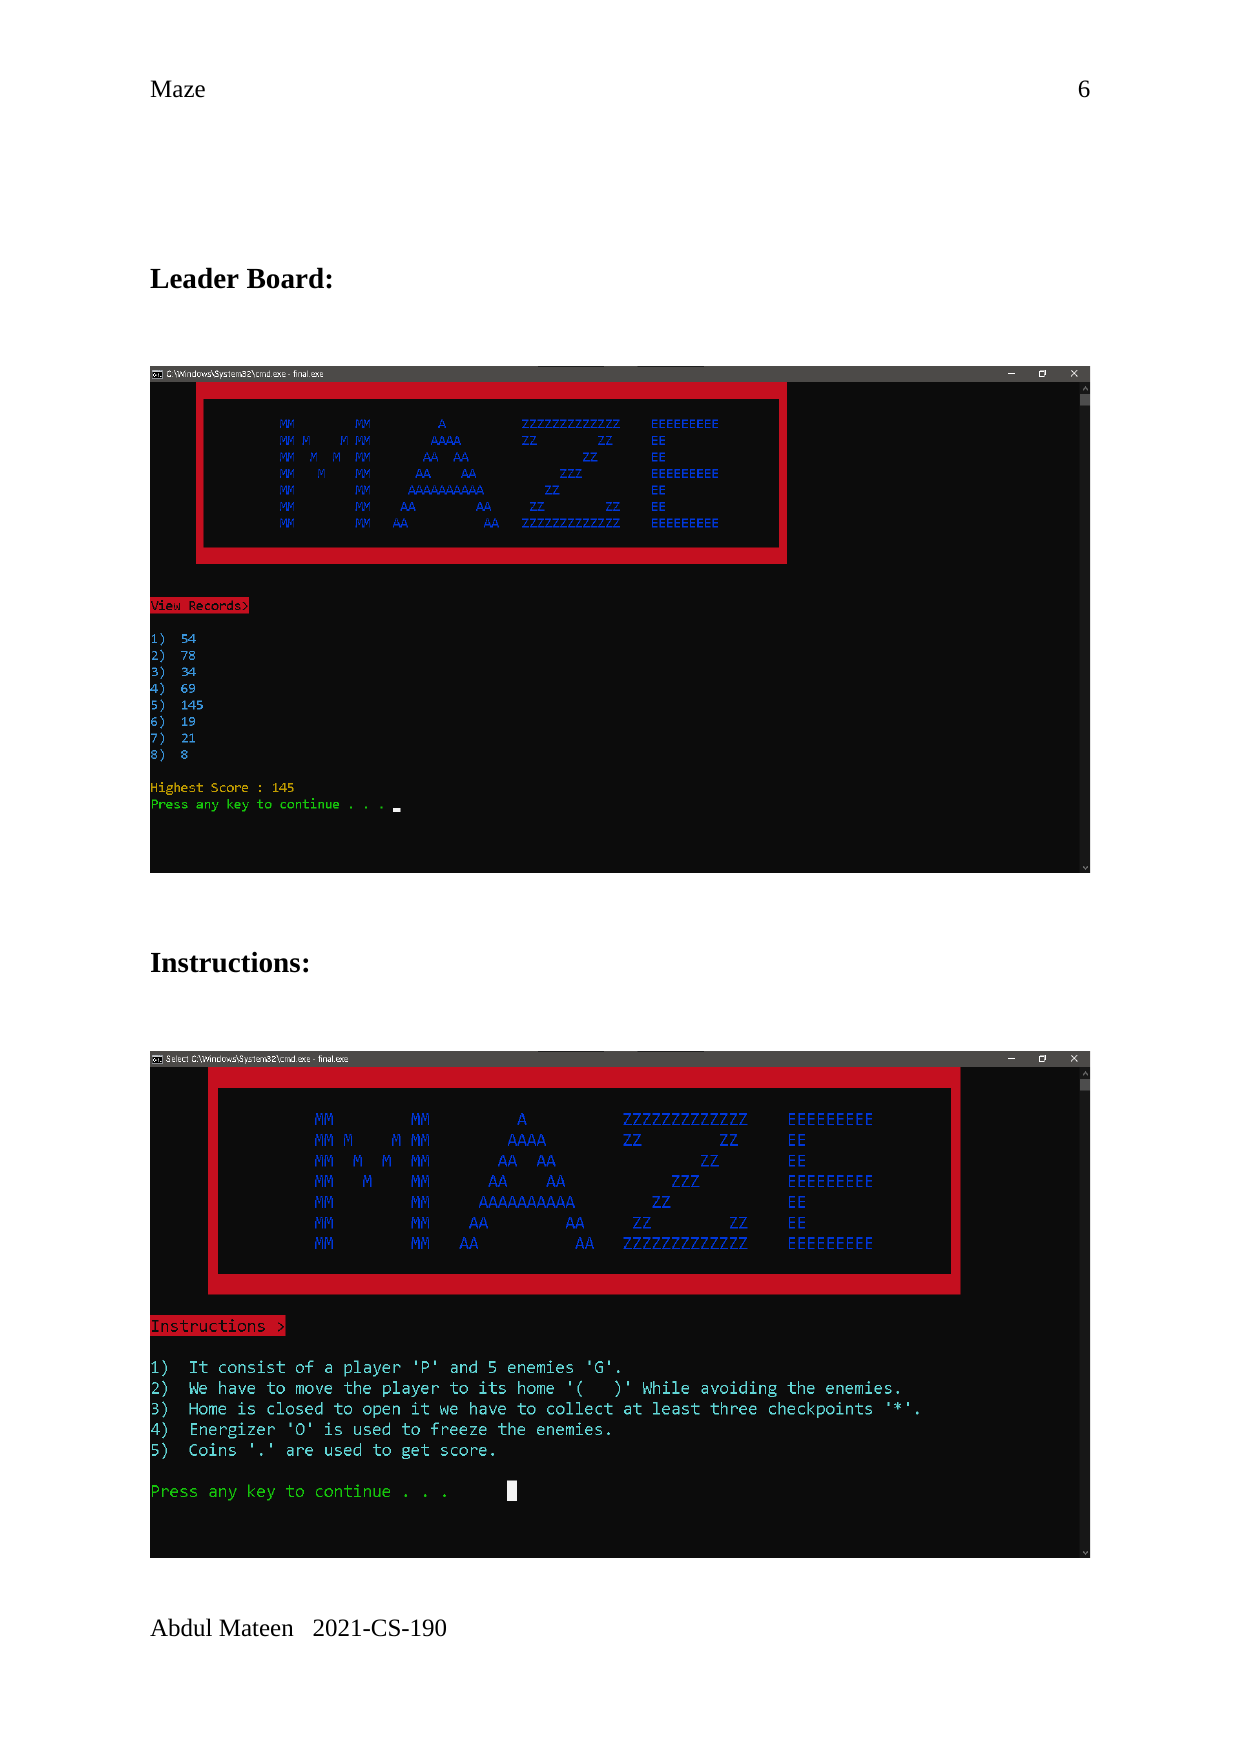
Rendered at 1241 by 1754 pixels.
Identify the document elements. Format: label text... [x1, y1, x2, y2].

text Instructions: [150, 946, 1090, 979]
picture [150, 1051, 1091, 1558]
text Leader Board: [150, 261, 1090, 294]
picture [150, 366, 1091, 873]
